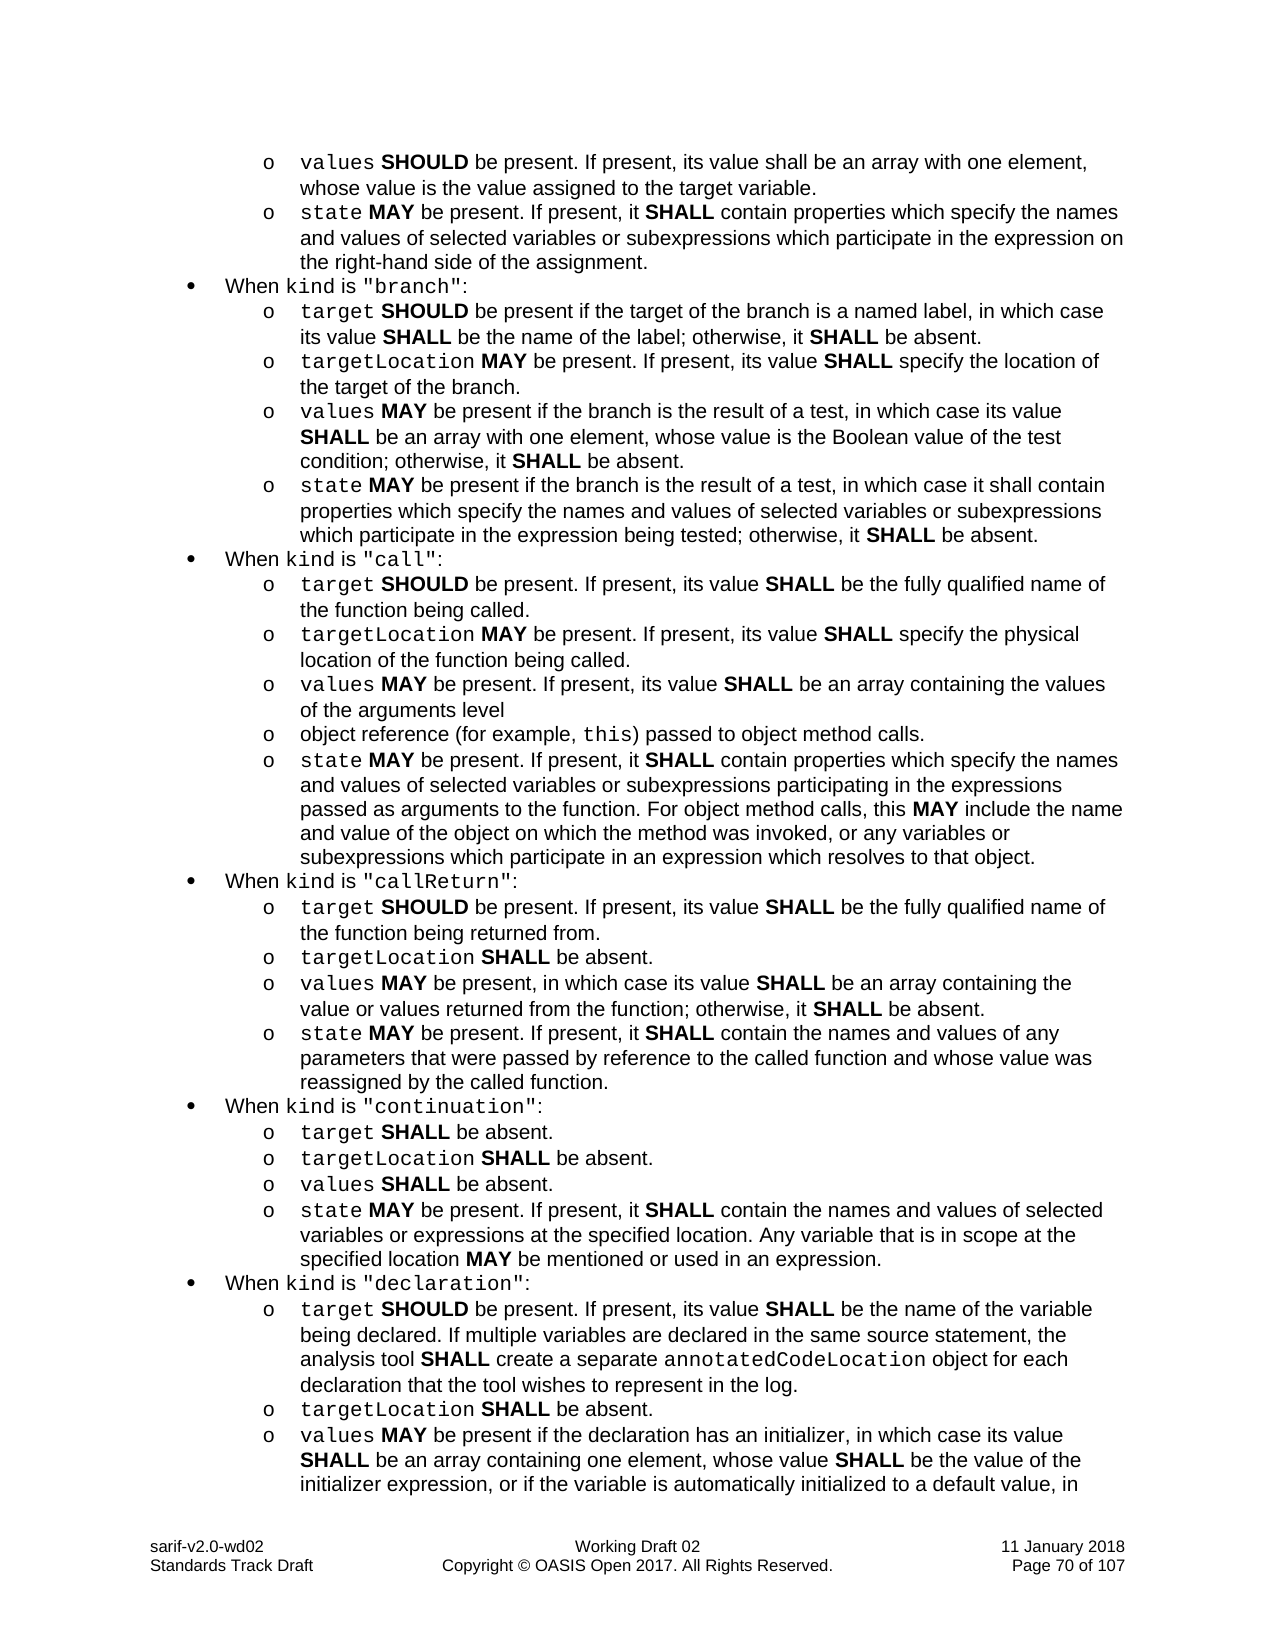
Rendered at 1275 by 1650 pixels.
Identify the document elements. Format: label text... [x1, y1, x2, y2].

list state MAY be present. If present, it SHALL contain the names and values of any parameters that were passed by reference to the called function and whose value was reassigned by the called function. [262, 1020, 1125, 1094]
list When kind is "call": [187, 546, 1125, 572]
list values MAY be present, in which case its value SHALL be an array containing the value or values returned from the function; otherwise, it SHALL be absent. [262, 971, 1125, 1020]
list target SHOULD be present. If present, its value SHALL be the name of the variable being declared. If multiple variables are declared in the same source statement, the analysis tool SHALL create a separate annotatedCodeLocation object for each declaration that the tool wishes to represent in the log. [262, 1297, 1125, 1397]
list values MAY be present. If present, its value SHALL be an array containing the values of the arguments level [262, 672, 1125, 722]
list values SHOULD be present. If present, its value shall be an array with one element, whose value is the value assigned to the target variable. [262, 150, 1125, 200]
list state MAY be present. If present, it SHALL contain properties which specify the names and values of selected variables or subexpressions which participate in the expression on the right-hand side of the assignment. [262, 200, 1125, 273]
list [262, 1422, 1125, 1496]
list targetLocation MAY be present. If present, its value SHALL specify the physical location of the function being called. [262, 622, 1125, 672]
list targetLocation MAY be present. If present, its value SHALL specify the location of the target of the branch. [262, 349, 1125, 399]
list target SHOULD be present. If present, its value SHALL be the fully qualified name of the function being returned from. [262, 895, 1125, 945]
list values MAY be present if the branch is the result of a test, in which case its value SHALL be an array with one element, whose value is the Boolean value of the test condition; otherwise, it SHALL be absent. [262, 399, 1125, 473]
list target SHOULD be present. If present, its value SHALL be the fully qualified name of the function being called. [262, 572, 1125, 622]
list When kind is "declaration": [187, 1271, 1125, 1297]
list targetLocation SHALL be absent. [262, 945, 1125, 971]
list When kind is "branch": [187, 273, 1125, 299]
list object reference (for example, this) passed to object method calls. [262, 722, 1125, 747]
list state MAY be present. If present, it SHALL contain properties which specify the names and values of selected variables or subexpressions participating in the expressions passed as arguments to the function. For object method calls, this MAY include the name and value of the object on which the method was invoked, or any variables or subexpressions which participate in an expression which resolves to that object. [262, 747, 1125, 869]
list When kind is "callReturn": [187, 869, 1125, 895]
list values SHALL be absent. [262, 1172, 1125, 1197]
list target SHALL be absent. [262, 1120, 1125, 1146]
list state MAY be present. If present, it SHALL contain the names and values of selected variables or expressions at the specified location. Any variable that is in scope at the specified location MAY be mentioned or used in an expression. [262, 1197, 1125, 1271]
list targetLocation SHALL be absent. [262, 1146, 1125, 1172]
list target SHOULD be present if the target of the branch is a named label, in which case its value SHALL be the name of the label; otherwise, it SHALL be absent. [262, 299, 1125, 349]
list targetLocation SHALL be absent. [262, 1397, 1125, 1422]
list state MAY be present if the branch is the result of a test, in which case it shall contain properties which specify the names and values of selected variables or subexpressions which participate in the expression being tested; otherwise, it SHALL be absent. [262, 473, 1125, 546]
list When kind is "continuation": [187, 1094, 1125, 1120]
